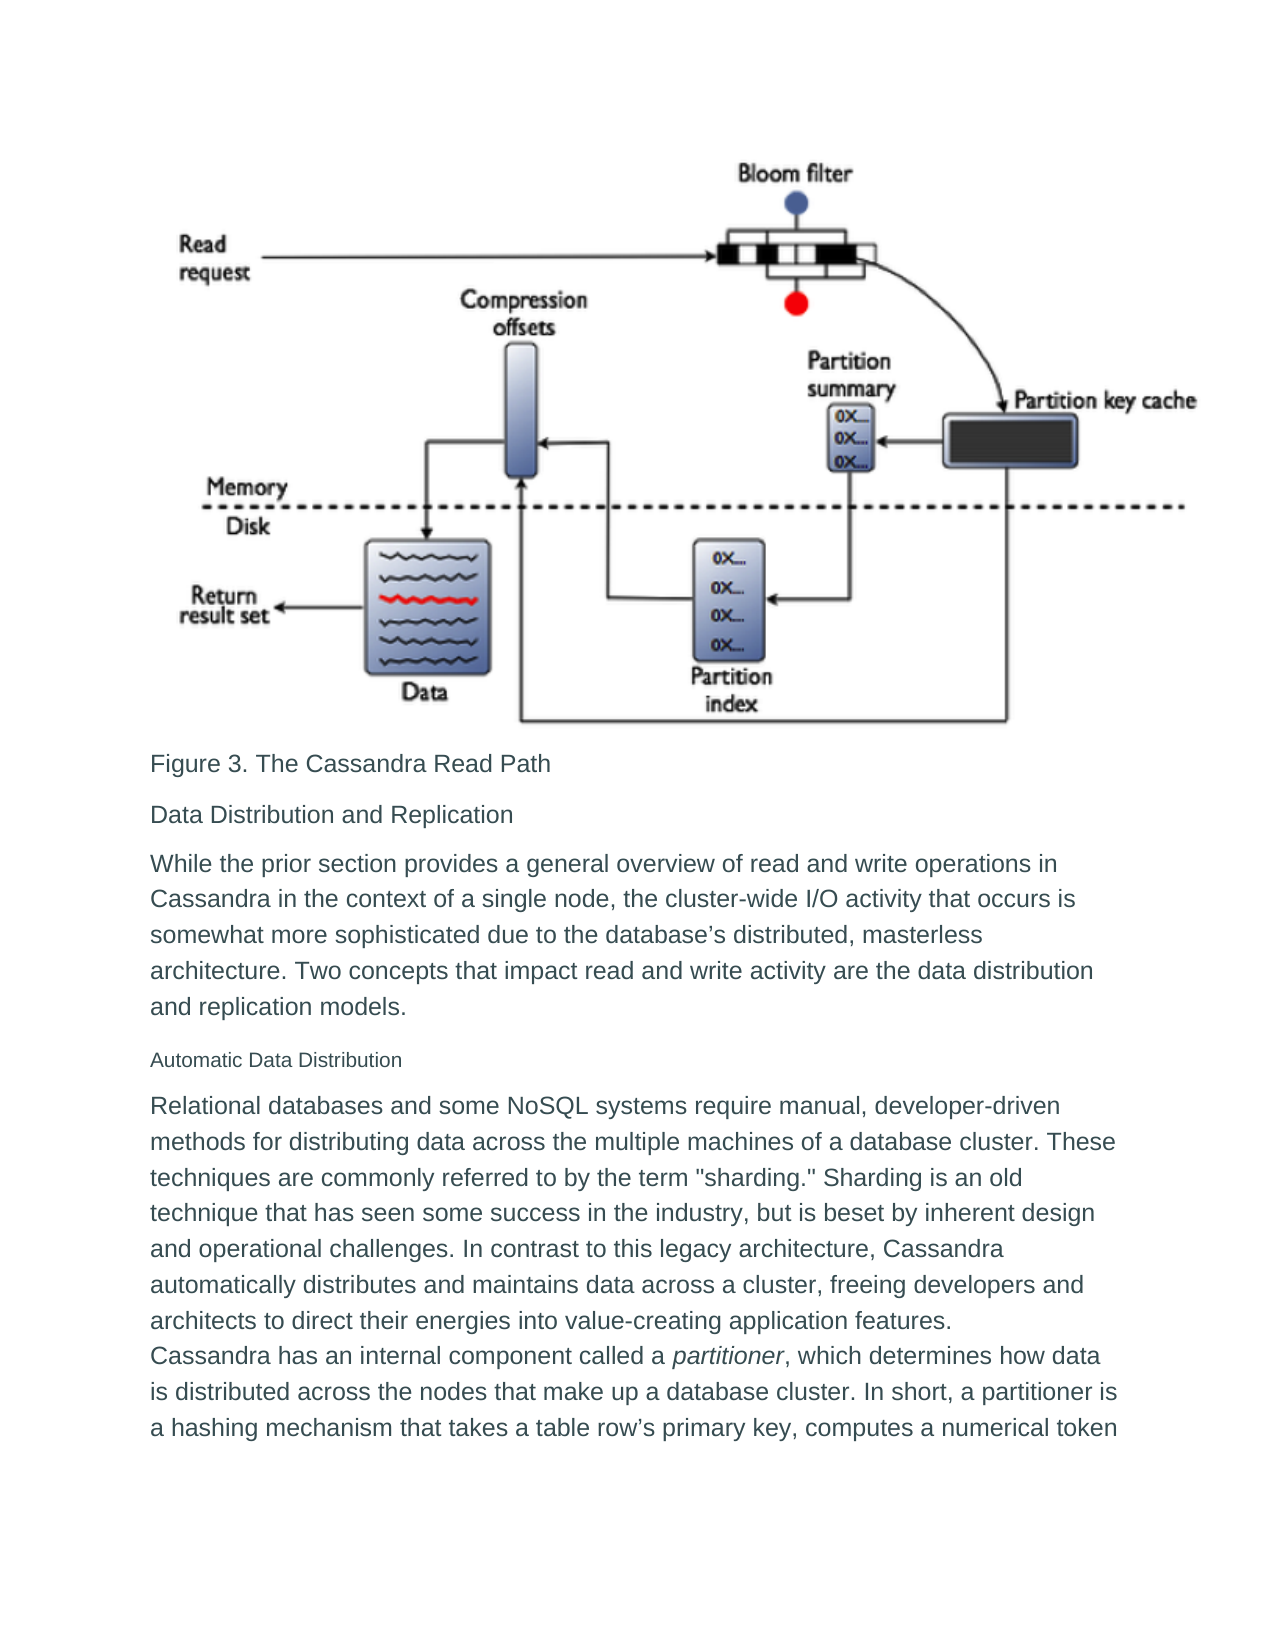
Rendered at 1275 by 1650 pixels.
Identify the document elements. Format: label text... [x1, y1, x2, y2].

text Relational databases and some NoSQL systems require manual, developer-driven methods for distributing data across the multiple machines of a database cluster. These techniques are commonly referred to by the term "sharding." Sharding is an old technique that has seen some success in the industry, but is beset by inherent design and operational challenges. In contrast to this legacy architecture, Cassandra automatically distributes and maintains data across a cluster, freeing developers and architects to direct their energies into value-creating application features. [150, 1084, 1125, 1334]
text While the prior section provides a general overview of read and write operations in Cassandra in the context of a single node, the cluster-wide I/O activity that occurs is somewhat more sophisticated due to the database’s distributed, masterless architecture. Two concepts that impact read and write activity are the data distribution and replication models. [150, 842, 1125, 1020]
text Data Distribution and Replication [150, 793, 1125, 829]
text Automatic Data Distribution [150, 1036, 1125, 1072]
picture [150, 150, 1235, 743]
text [150, 1334, 1125, 1442]
text Figure 3. The Cassandra Read Path [150, 743, 1125, 778]
